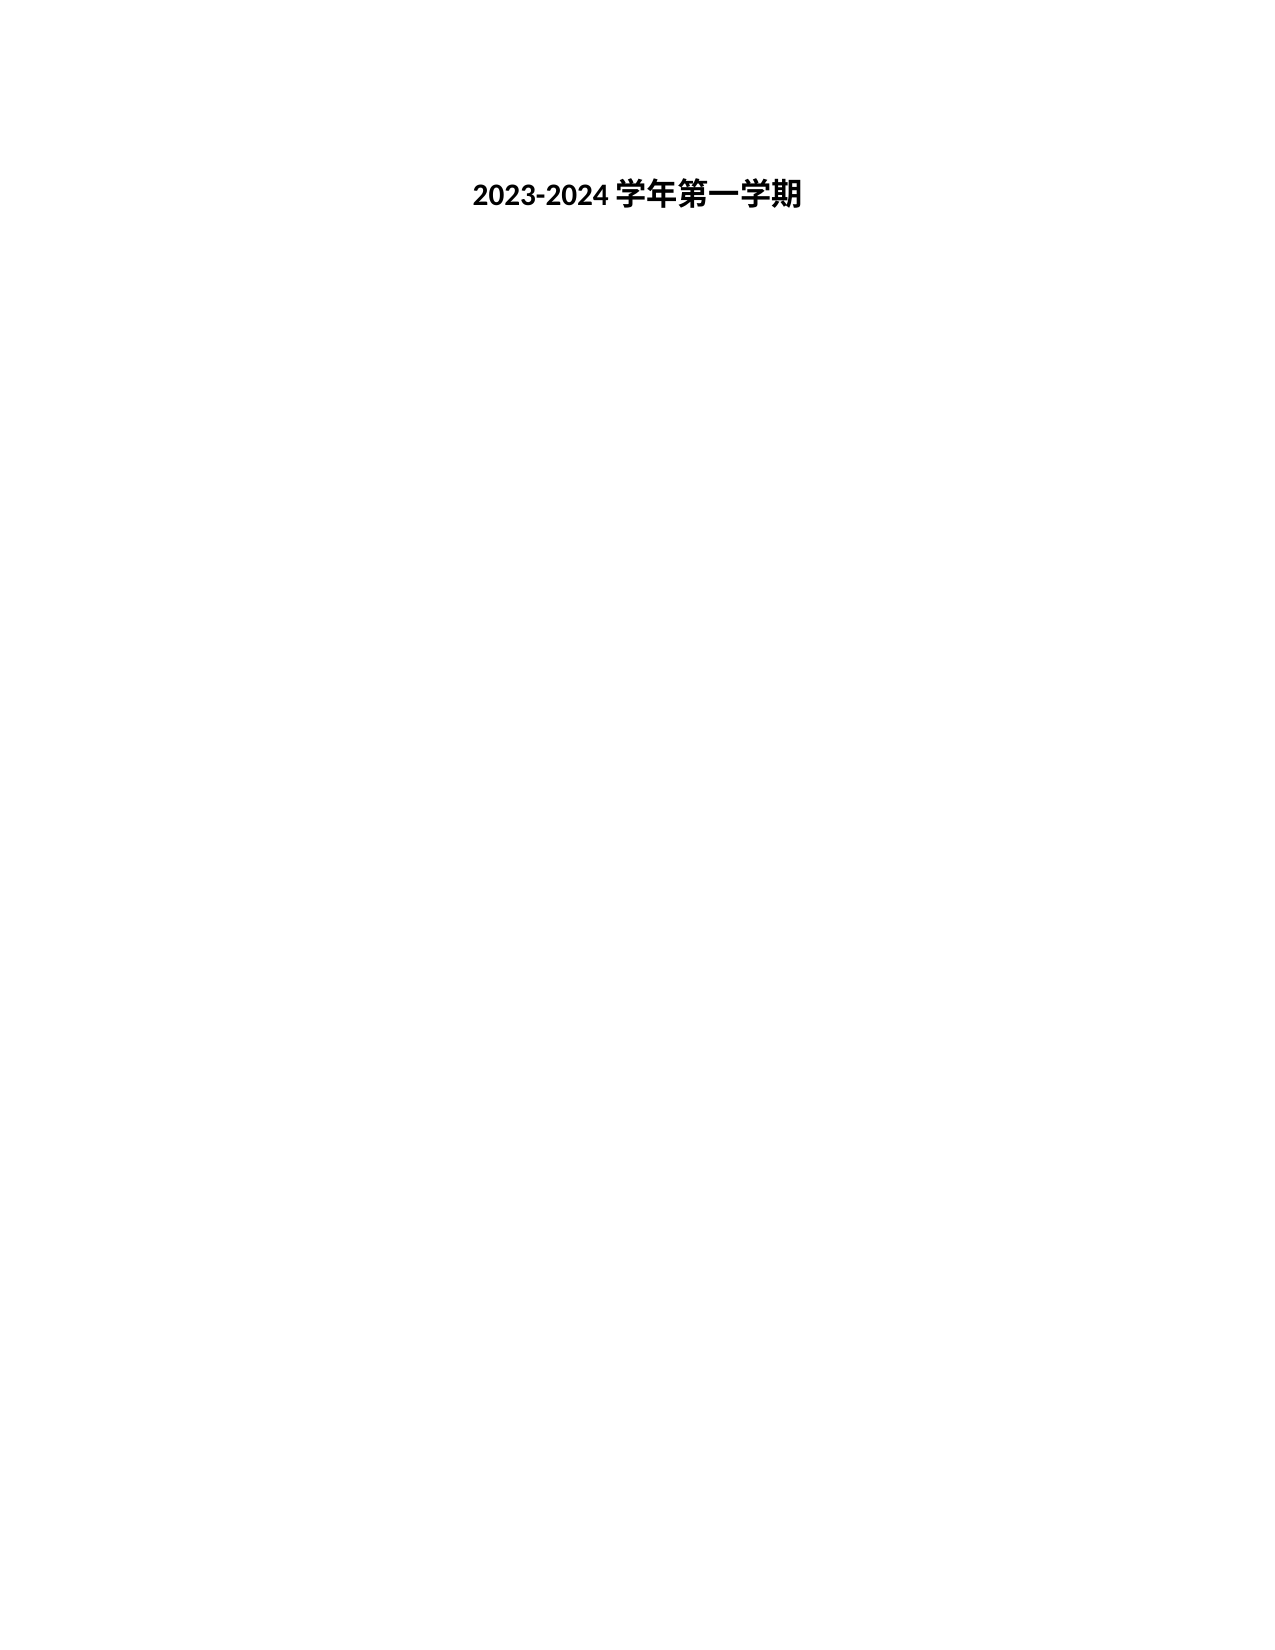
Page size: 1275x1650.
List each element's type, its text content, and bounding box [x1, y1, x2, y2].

text 2023-2024学年第一学期 [187, 159, 1087, 224]
